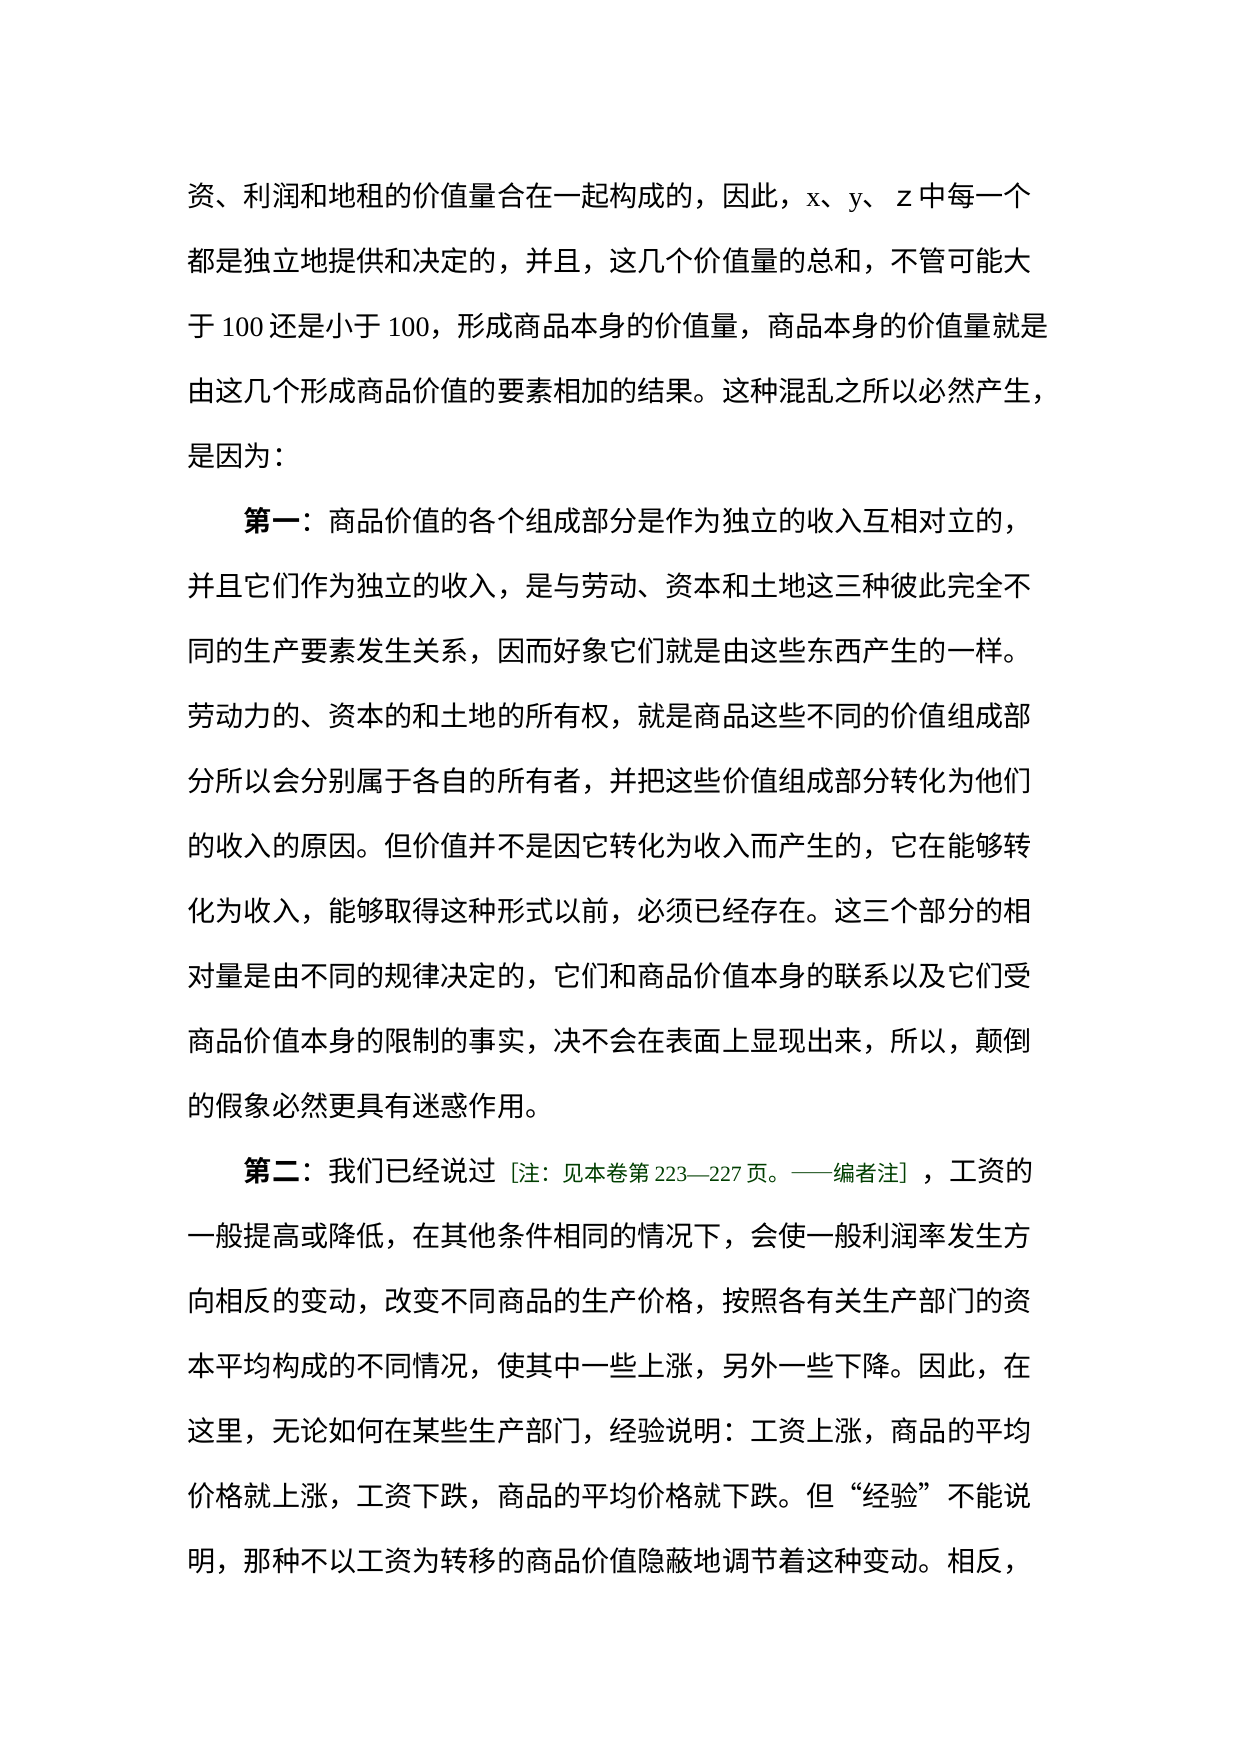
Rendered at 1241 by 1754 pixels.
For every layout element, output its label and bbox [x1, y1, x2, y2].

text [187, 162, 1053, 1592]
